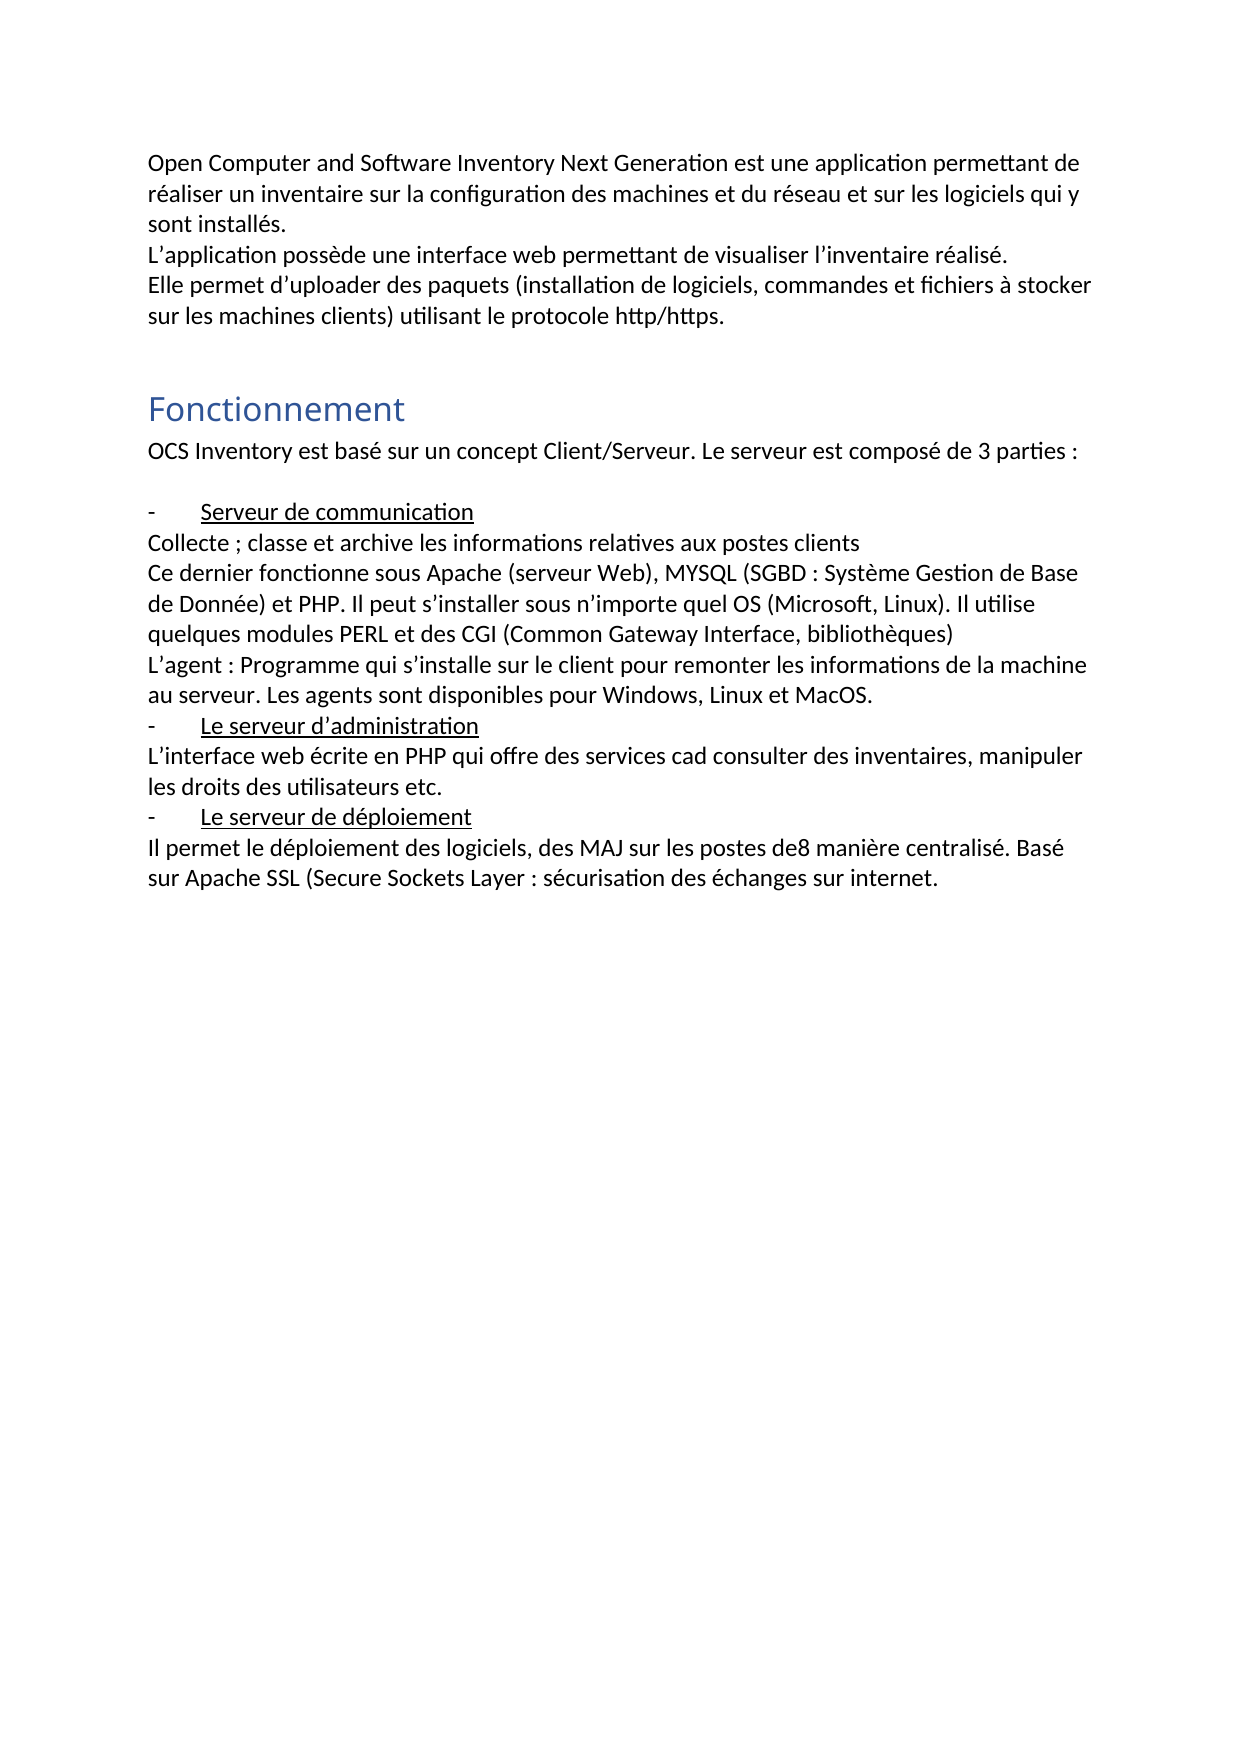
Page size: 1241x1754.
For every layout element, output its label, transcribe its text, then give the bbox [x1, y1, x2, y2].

text OCS Inventory est basé sur un concept Client/Serveur. Le serveur est composé de 3 parties : [148, 435, 1093, 466]
text Elle permet d’uploader des paquets (installation de logiciels, commandes et fichiers à stocker sur les machines clients) utilisant le protocole http/https. [148, 270, 1093, 331]
text Collecte ; classe et archive les informations relatives aux postes clients [148, 527, 1093, 557]
text Open Computer and Software Inventory Next Generation est une application permettant de réaliser un inventaire sur la configuration des machines et du réseau et sur les logiciels qui y sont installés. [148, 148, 1093, 239]
text - Le serveur de déploiement [148, 801, 1093, 832]
text - Serveur de communication [148, 496, 1093, 527]
text L’interface web écrite en PHP qui offre des services cad consulter des inventaires, manipuler les droits des utilisateurs etc. [148, 740, 1093, 801]
text Il permet le déploiement des logiciels, des MAJ sur les postes de8 manière centralisé. Basé sur Apache SSL (Secure Sockets Layer : sécurisation des échanges sur internet. [148, 832, 1093, 893]
text - Le serveur d’administration [148, 710, 1093, 740]
text Ce dernier fonctionne sous Apache (serveur Web), MYSQL (SGBD : Système Gestion de Base de Donnée) et PHP. Il peut s’installer sous n’importe quel OS (Microsoft, Linux). Il utilise quelques modules PERL et des CGI (Common Gateway Interface, bibliothèques) [148, 557, 1093, 649]
text L’agent : Programme qui s’installe sur le client pour remonter les informations de la machine au serveur. Les agents sont disponibles pour Windows, Linux et MacOS. [148, 649, 1093, 710]
text L’application possède une interface web permettant de visualiser l’inventaire réalisé. [148, 239, 1093, 270]
subtitle Fonctionnement [148, 386, 1093, 432]
